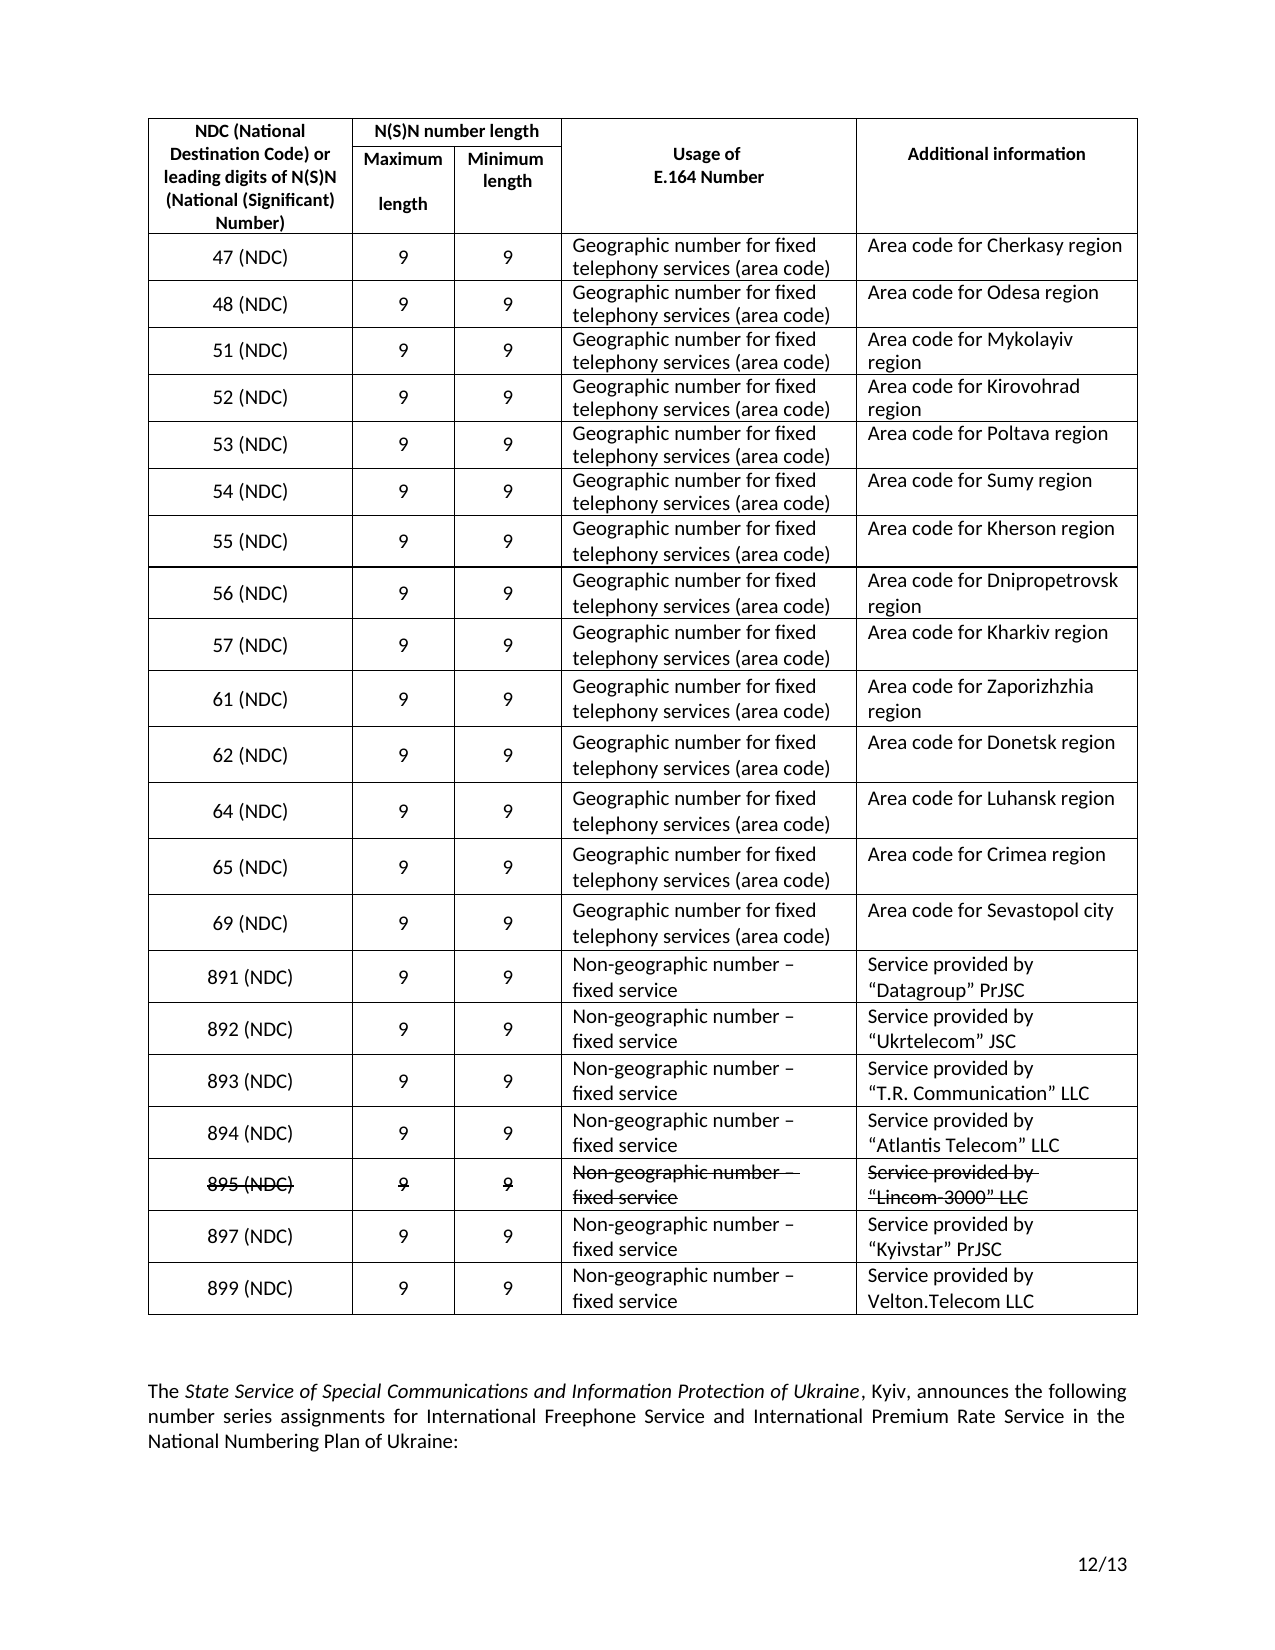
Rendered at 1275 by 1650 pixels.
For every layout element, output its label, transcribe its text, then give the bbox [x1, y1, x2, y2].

table_cell 62 (NDC) [149, 727, 352, 782]
table_cell 9 [455, 375, 561, 421]
table_cell Area code for Odesa region [857, 281, 1137, 327]
table_cell Area code for Kharkiv region [857, 619, 1137, 670]
table_cell Service provided by Velton.Telecom LLC [857, 1263, 1137, 1313]
table_cell Area code for Mykolayiv region [857, 328, 1137, 374]
table_cell 897 (NDC) [149, 1211, 352, 1262]
table_cell 55 (NDC) [149, 516, 352, 566]
table_cell 9 [353, 839, 454, 894]
table_cell Geographic number for fixed telephony services (area code) [562, 895, 856, 950]
table_cell 9 [455, 516, 561, 566]
table_cell Area code for Sumy region [857, 469, 1137, 514]
table_cell Geographic number for fixed telephony services (area code) [562, 568, 856, 618]
table_cell 893 (NDC) [149, 1055, 352, 1106]
table_cell Geographic number for fixed telephony services (area code) [562, 281, 856, 327]
table_cell 9 [455, 328, 561, 374]
table_cell 9 [353, 281, 454, 327]
table_cell 899 (NDC) [149, 1263, 352, 1313]
table_cell 9 [353, 1159, 454, 1210]
table_cell Non-geographic number – fixed service [562, 1055, 856, 1106]
table_cell Area code for Kherson region [857, 516, 1137, 566]
table_cell 9 [353, 328, 454, 374]
table_cell Non-geographic number – fixed service [562, 1107, 856, 1158]
table_cell Service provided by “Atlantis Telecom” LLC [857, 1107, 1137, 1158]
table_cell 9 [353, 568, 454, 618]
table_cell 56 (NDC) [149, 568, 352, 618]
table_cell 9 [455, 1003, 561, 1054]
table_cell Geographic number for fixed telephony services (area code) [562, 234, 856, 280]
table_cell 9 [455, 1055, 561, 1106]
table_cell Area code for Crimea region [857, 839, 1137, 894]
table_cell Area code for Luhansk region [857, 783, 1137, 838]
table_cell 9 [455, 839, 561, 894]
table_cell 9 [455, 1107, 561, 1158]
table_cell Geographic number for fixed telephony services (area code) [562, 839, 856, 894]
table_cell 64 (NDC) [149, 783, 352, 838]
table_cell 9 [455, 895, 561, 950]
table_cell 9 [455, 422, 561, 468]
table_cell 47 (NDC) [149, 234, 352, 280]
table_cell 9 [353, 1055, 454, 1106]
table_cell Service provided by “Kyivstar” PrJSC [857, 1211, 1137, 1262]
table_cell 9 [353, 375, 454, 421]
table_cell 9 [353, 422, 454, 468]
table_cell 9 [455, 951, 561, 1002]
table_cell Service provided by “Ukrtelecom” JSC [857, 1003, 1137, 1054]
table_cell Area code for Kirovohrad region [857, 375, 1137, 421]
table_cell Minimum length [455, 147, 561, 233]
table_cell 53 (NDC) [149, 422, 352, 468]
table_cell Geographic number for fixed telephony services (area code) [562, 783, 856, 838]
table_cell 9 [455, 234, 561, 280]
table_cell 9 [353, 234, 454, 280]
table_cell 9 [353, 895, 454, 950]
table_cell Non-geographic number – fixed service [562, 1263, 856, 1313]
table_cell Geographic number for fixed telephony services (area code) [562, 469, 856, 514]
table_cell Geographic number for fixed telephony services (area code) [562, 422, 856, 468]
table_cell 9 [353, 1107, 454, 1158]
table_cell Geographic number for fixed telephony services (area code) [562, 619, 856, 670]
table_cell Geographic number for fixed telephony services (area code) [562, 727, 856, 782]
table_cell 52 (NDC) [149, 375, 352, 421]
table_header Additional information [857, 119, 1137, 233]
table_cell 895 (NDC) [149, 1159, 352, 1210]
table_cell 9 [353, 727, 454, 782]
table_cell 9 [353, 1211, 454, 1262]
table_cell 9 [353, 516, 454, 566]
table_cell Service provided by “Lincom-3000” LLC [857, 1159, 1137, 1210]
table_cell 894 (NDC) [149, 1107, 352, 1158]
table_cell Non-geographic number – fixed service [562, 951, 856, 1002]
table_cell 9 [353, 671, 454, 726]
table_cell 65 (NDC) [149, 839, 352, 894]
table_cell 9 [353, 1263, 454, 1313]
table_header NDC (National Destination Code) or leading digits of N(S)N (National (Significant) Number) [149, 119, 352, 233]
table_cell 9 [455, 1211, 561, 1262]
table_cell 61 (NDC) [149, 671, 352, 726]
table_cell Area code for Sevastopol city [857, 895, 1137, 950]
table_cell Geographic number for fixed telephony services (area code) [562, 328, 856, 374]
table_cell Non-geographic number – fixed service [562, 1211, 856, 1262]
table_cell 9 [455, 1263, 561, 1313]
table_cell 9 [455, 619, 561, 670]
table_cell 69 (NDC) [149, 895, 352, 950]
table_cell Service provided by “T.R. Communication” LLC [857, 1055, 1137, 1106]
table_cell 9 [353, 783, 454, 838]
table_cell Geographic number for fixed telephony services (area code) [562, 375, 856, 421]
table_cell 891 (NDC) [149, 951, 352, 1002]
table_cell Area code for Zaporizhzhia region [857, 671, 1137, 726]
table_cell Geographic number for fixed telephony services (area code) [562, 516, 856, 566]
table_header Usage of E.164 Number [562, 119, 856, 233]
table_cell 9 [353, 1003, 454, 1054]
table_cell 9 [455, 671, 561, 726]
table_cell 51 (NDC) [149, 328, 352, 374]
table_cell 54 (NDC) [149, 469, 352, 514]
table_cell 9 [455, 469, 561, 514]
table_cell Geographic number for fixed telephony services (area code) [562, 671, 856, 726]
table_cell Area code for Poltava region [857, 422, 1137, 468]
table_cell 9 [455, 1159, 561, 1210]
table_cell Area code for Cherkasy region [857, 234, 1137, 280]
table_cell 9 [455, 783, 561, 838]
table_cell 9 [353, 619, 454, 670]
table_cell 9 [353, 469, 454, 514]
table_cell Non-geographic number – fixed service [562, 1159, 856, 1210]
table_cell Area code for Dnipropetrovsk region [857, 568, 1137, 618]
table_cell 9 [353, 951, 454, 1002]
table_cell 9 [455, 727, 561, 782]
table_cell 57 (NDC) [149, 619, 352, 670]
table_cell Area code for Donetsk region [857, 727, 1137, 782]
table_cell Maximum length [353, 147, 454, 233]
table_cell Service provided by “Datagroup” PrJSC [857, 951, 1137, 1002]
table_cell Non-geographic number – fixed service [562, 1003, 856, 1054]
table_cell 9 [455, 281, 561, 327]
table_header N(S)N number length [353, 119, 561, 146]
text The State Service of Special Communications and Information Protection of Ukraine, Kyiv, announces the following number series assignments for International Freephone Service and International Premium Rate Service in the National Numbering Plan of Ukraine: [148, 1378, 1127, 1454]
table_cell 48 (NDC) [149, 281, 352, 327]
table_cell 9 [455, 568, 561, 618]
table_cell 892 (NDC) [149, 1003, 352, 1054]
